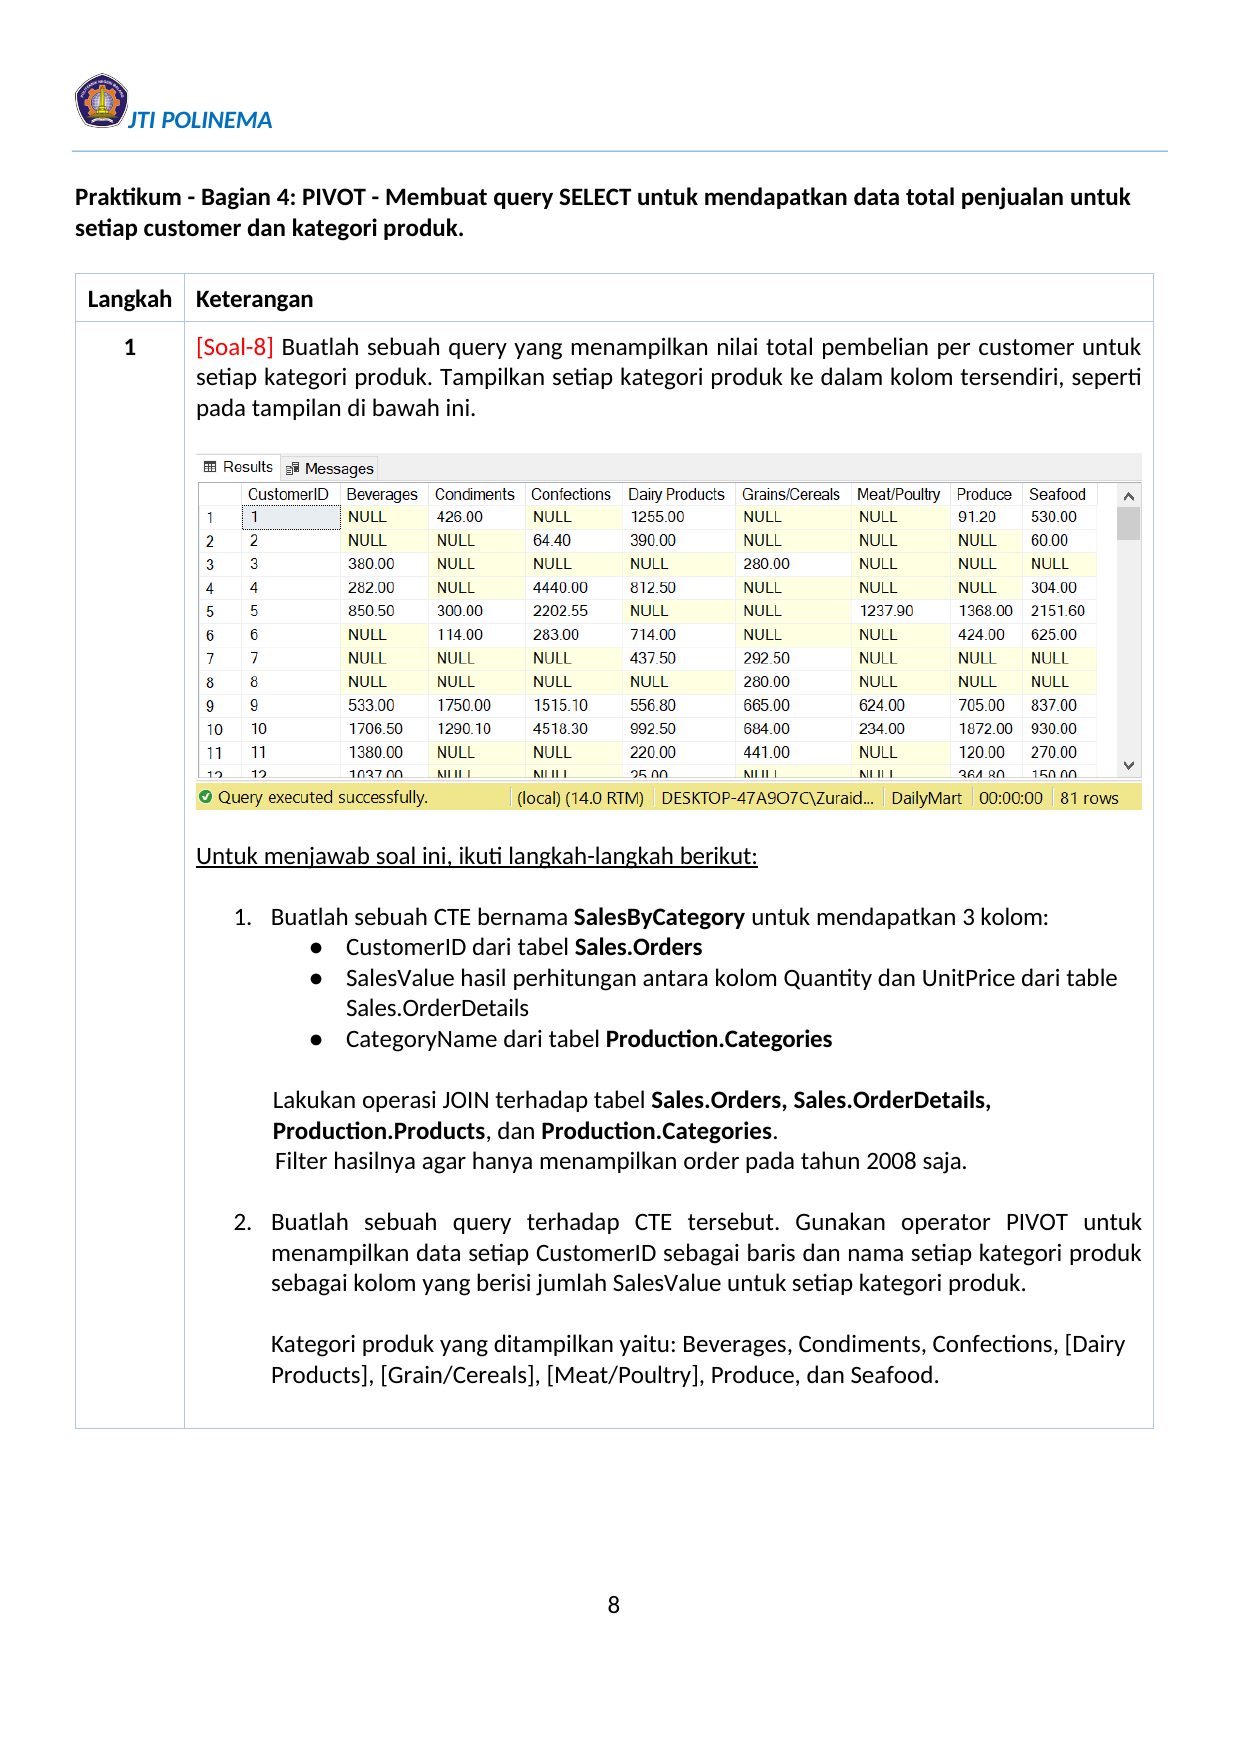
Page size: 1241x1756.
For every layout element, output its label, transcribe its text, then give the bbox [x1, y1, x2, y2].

table_cell 1 [76, 322, 184, 1428]
picture [195, 453, 1142, 810]
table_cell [185, 322, 1153, 1428]
text Praktikum - Bagian 4: PIVOT - Membuat query SELECT untuk mendapatkan data total penjualan untuk setiap customer dan kategori produk. [75, 181, 1180, 242]
table_header Langkah [76, 274, 184, 321]
table_header Keterangan [185, 274, 1153, 321]
picture [75, 73, 129, 128]
